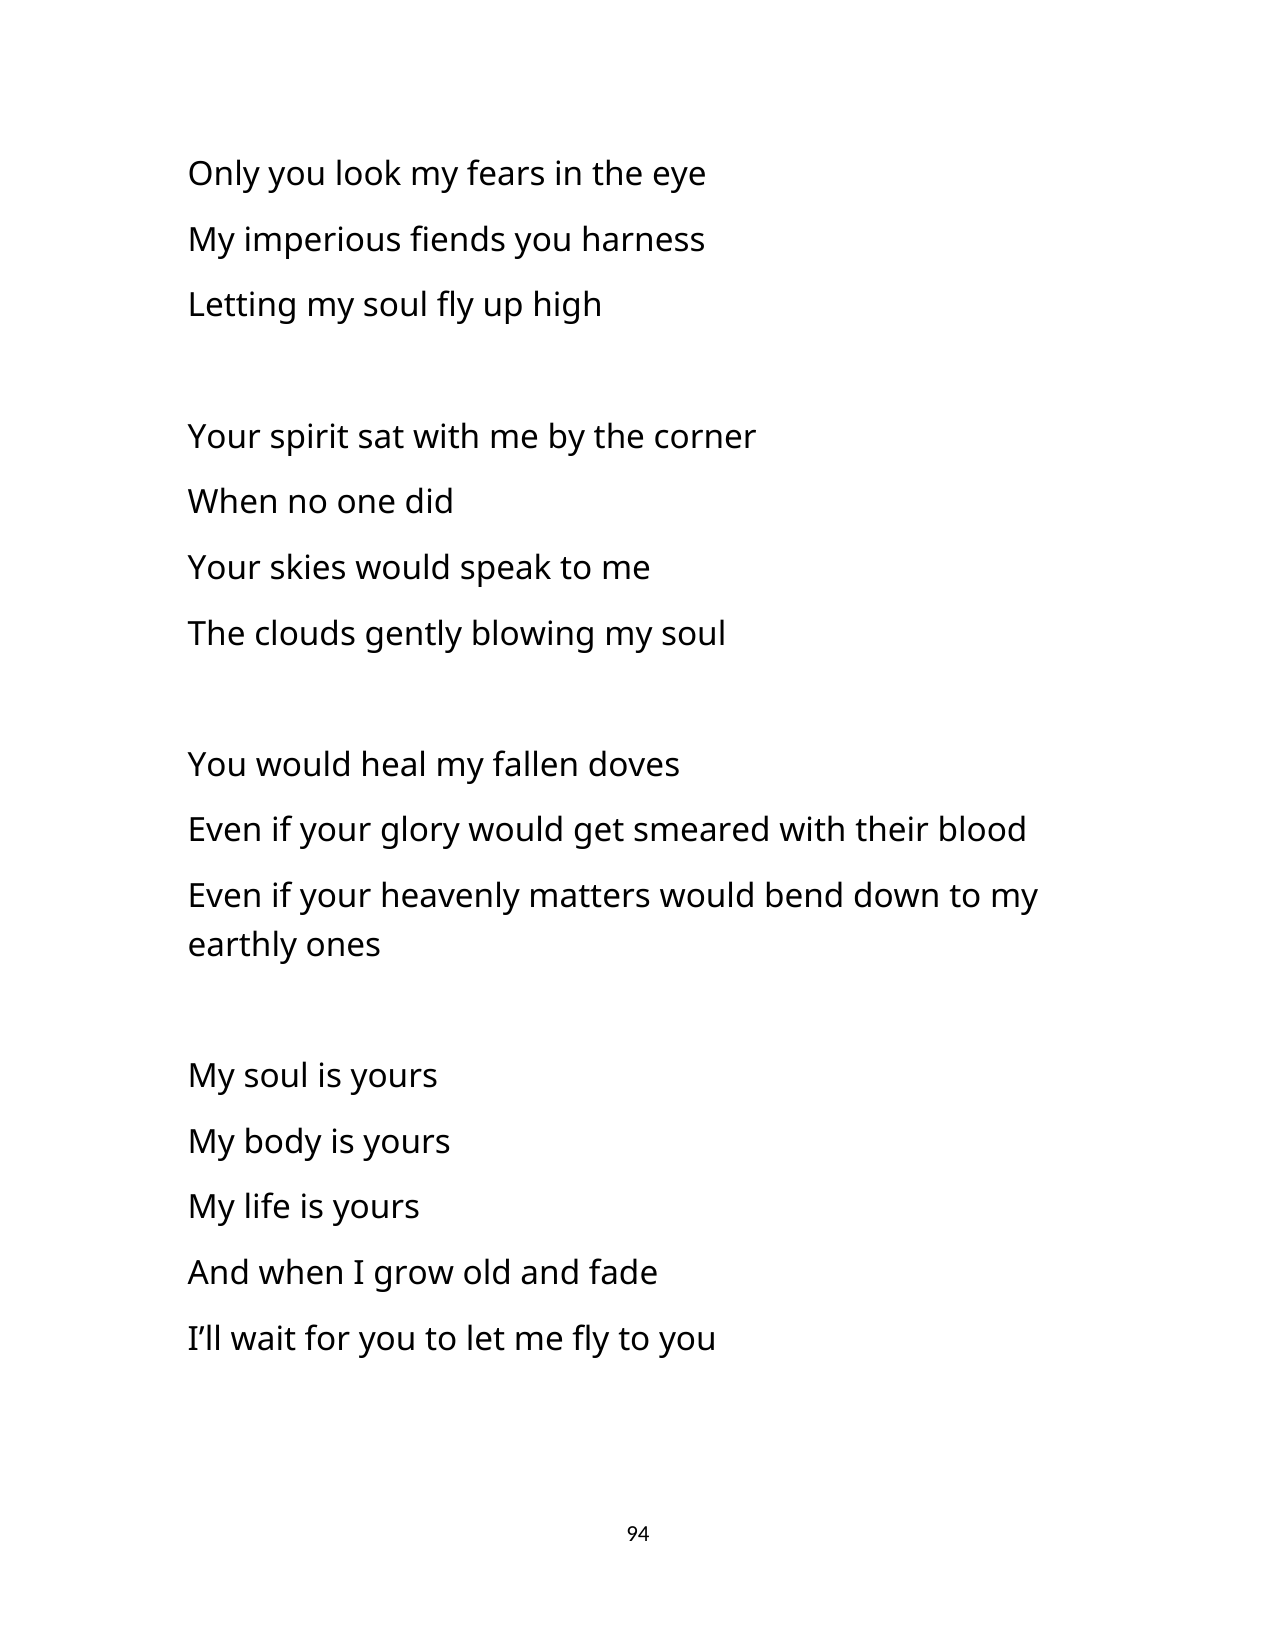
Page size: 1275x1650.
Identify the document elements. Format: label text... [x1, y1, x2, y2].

text I’ll wait for you to let me fly to you [187, 1314, 1087, 1360]
text My body is yours [187, 1118, 1087, 1163]
text My life is yours [187, 1183, 1087, 1229]
text Only you look my fears in the eye [187, 150, 1087, 195]
text You would heal my fallen doves [187, 741, 1087, 786]
text Even if your glory would get smeared with their blood [187, 806, 1087, 852]
text Your skies would speak to me [187, 544, 1087, 589]
text The clouds gently blowing my soul [187, 609, 1087, 655]
text And when I grow old and fade [187, 1249, 1087, 1294]
text My imperious fiends you harness [187, 216, 1087, 261]
text Your spirit sat with me by the corner [187, 412, 1087, 458]
text When no one did [187, 478, 1087, 523]
text Even if your heavenly matters would bend down to my earthly ones [187, 872, 1087, 966]
text My soul is yours [187, 1052, 1087, 1097]
text Letting my soul fly up high [187, 281, 1087, 327]
